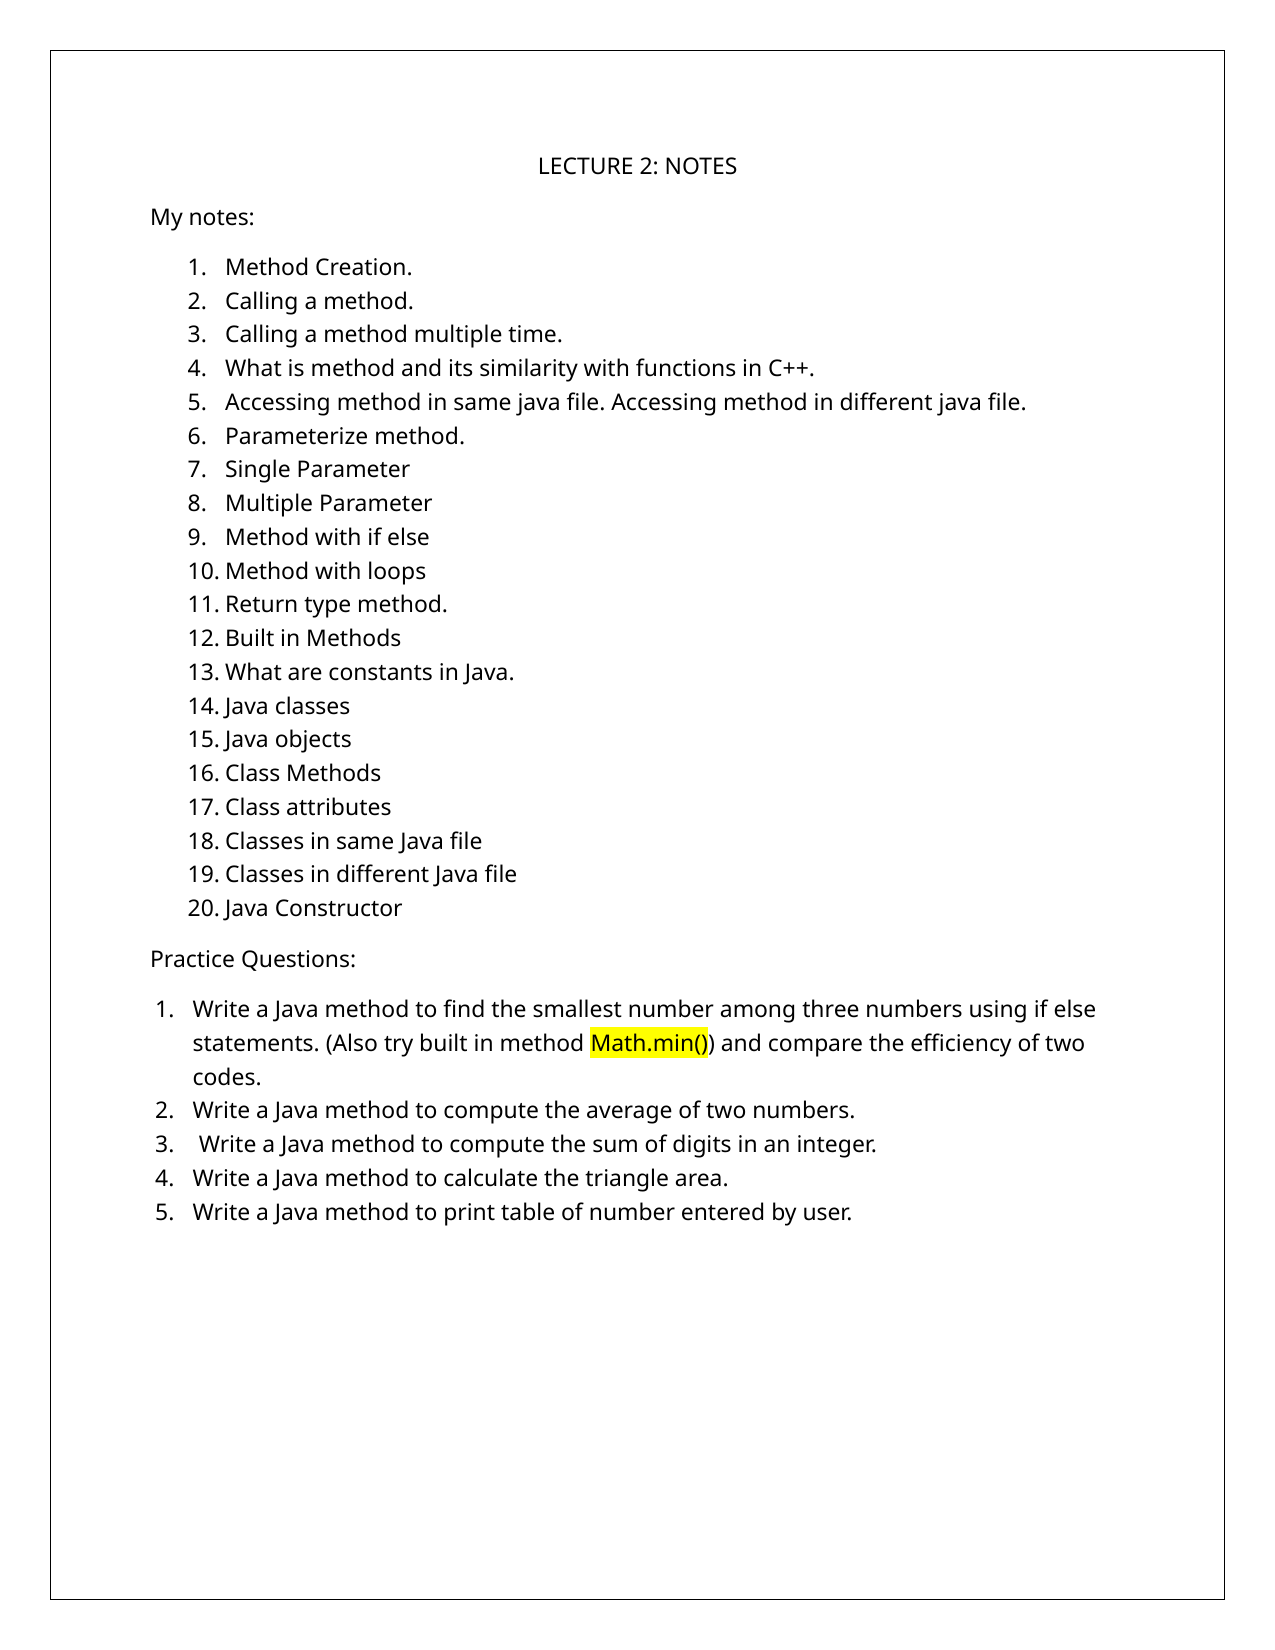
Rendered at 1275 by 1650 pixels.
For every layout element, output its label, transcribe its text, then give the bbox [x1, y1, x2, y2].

list Write a Java method to find the smallest number among three numbers using if else statements. (Also try built in method Math.min()) and compare the efficiency of two codes. [155, 993, 1125, 1092]
list Multiple Parameter [187, 487, 1125, 518]
list Classes in different Java file [187, 858, 1125, 889]
list Write a Java method to compute the average of two numbers. [155, 1094, 1125, 1125]
list Write a Java method to print table of number entered by user. [155, 1195, 1125, 1227]
list Java classes [187, 689, 1125, 721]
text LECTURE 2: NOTES [150, 150, 1125, 181]
list Accessing method in same java file. Accessing method in different java file. [187, 386, 1125, 417]
list Calling a method. [187, 284, 1125, 316]
list Write a Java method to calculate the triangle area. [155, 1162, 1125, 1193]
list Write a Java method to compute the sum of digits in an integer. [155, 1128, 1125, 1159]
list Built in Methods [187, 622, 1125, 653]
text My notes: [150, 200, 1125, 232]
list What are constants in Java. [187, 656, 1125, 687]
list Class attributes [187, 791, 1125, 822]
list Classes in same Java file [187, 824, 1125, 856]
list Return type method. [187, 588, 1125, 619]
list Single Parameter [187, 453, 1125, 484]
list Method with loops [187, 554, 1125, 586]
list Calling a method multiple time. [187, 318, 1125, 349]
text Practice Questions: [150, 942, 1125, 974]
list Method with if else [187, 521, 1125, 552]
list Class Methods [187, 757, 1125, 788]
list Parameterize method. [187, 419, 1125, 451]
list Method Creation. [187, 251, 1125, 282]
list What is method and its similarity with functions in C++. [187, 352, 1125, 383]
list Java objects [187, 723, 1125, 754]
list Java Constructor [187, 892, 1125, 923]
